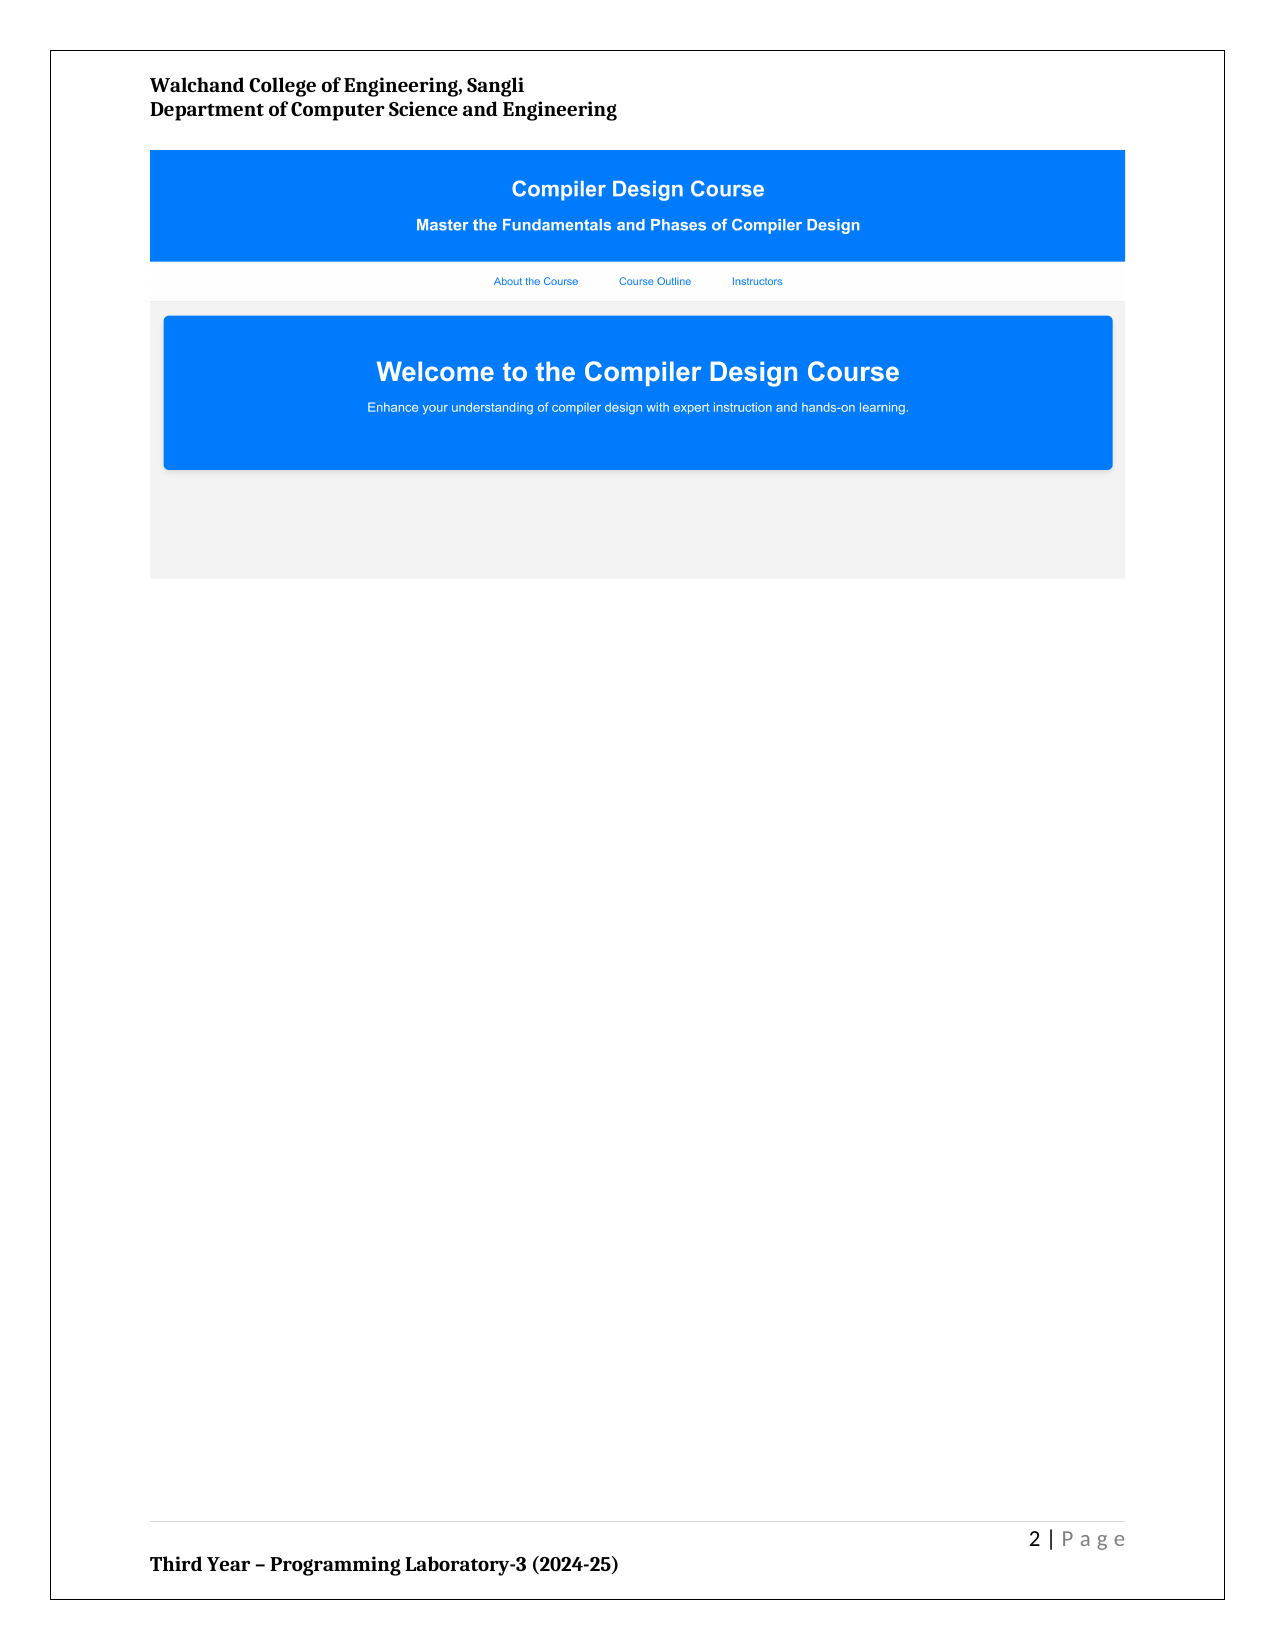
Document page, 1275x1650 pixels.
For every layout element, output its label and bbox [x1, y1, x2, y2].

picture [150, 150, 1125, 579]
